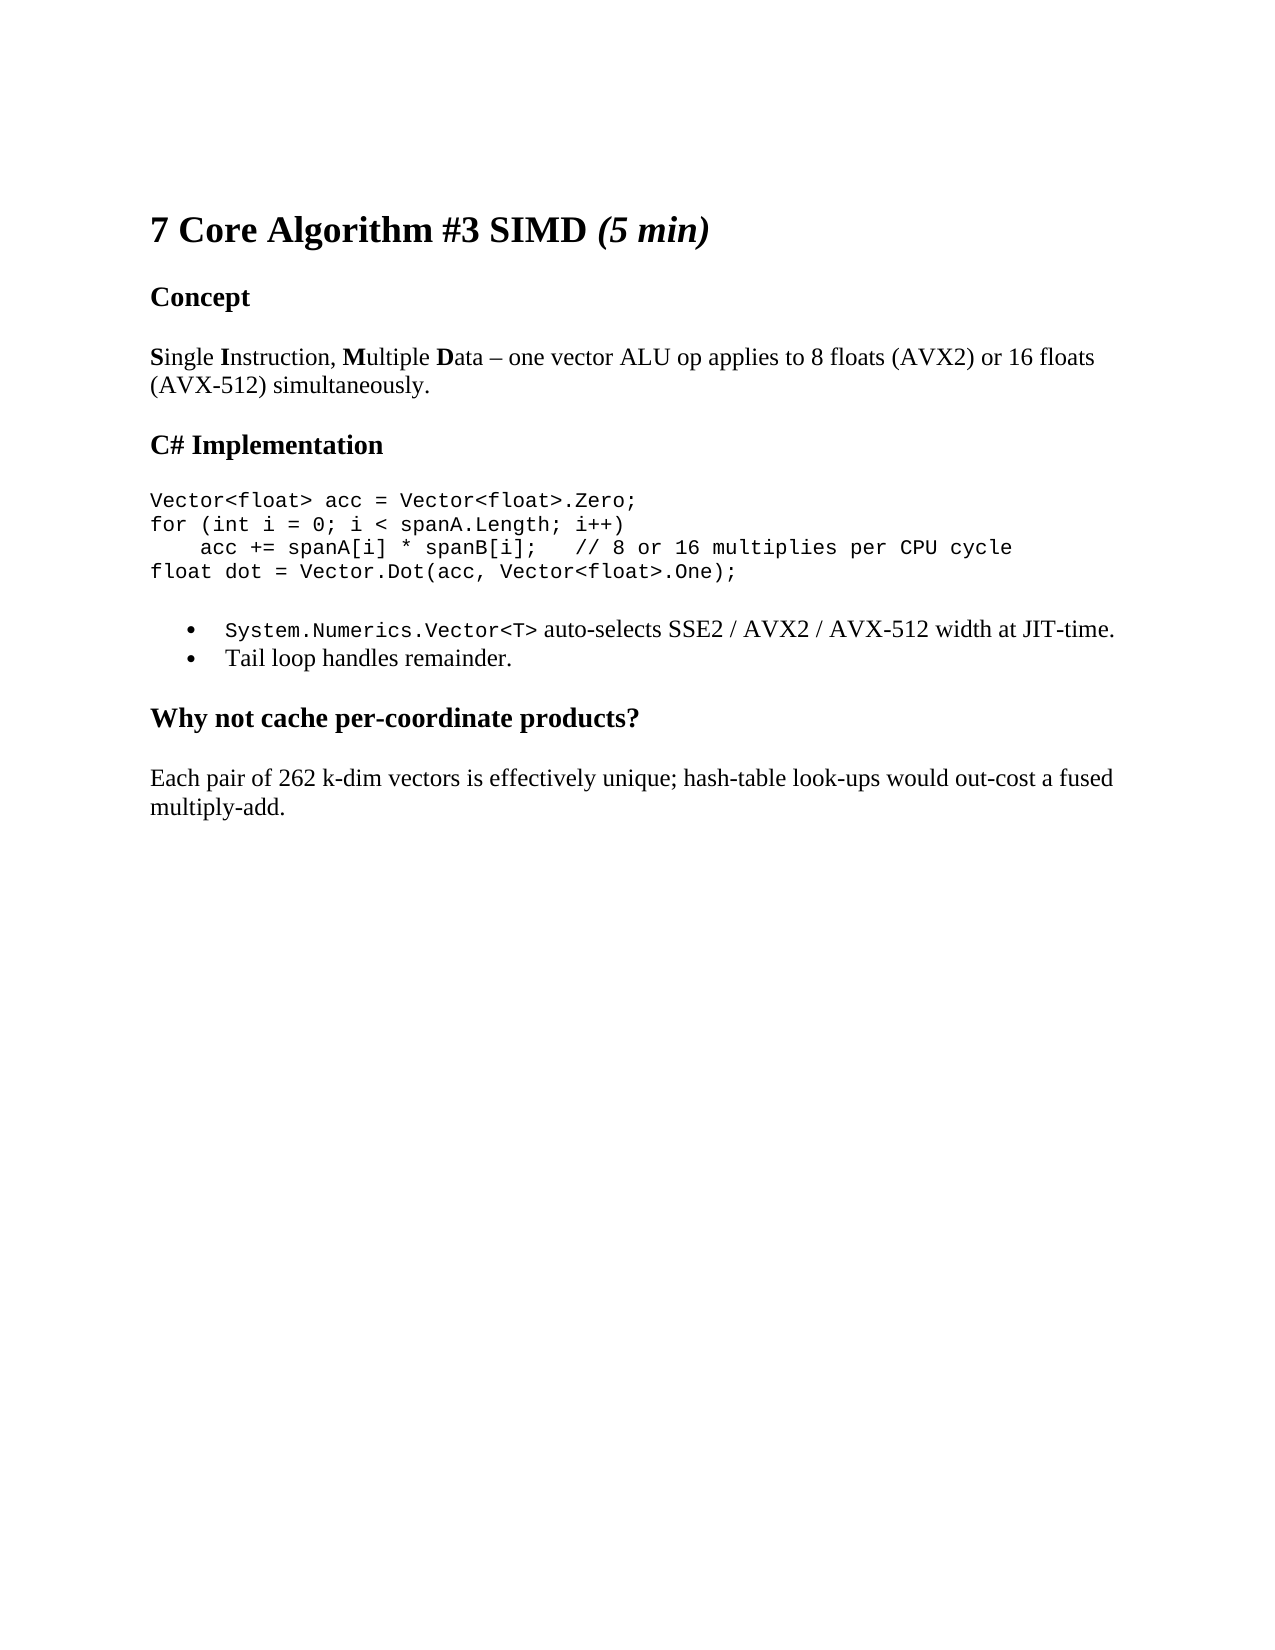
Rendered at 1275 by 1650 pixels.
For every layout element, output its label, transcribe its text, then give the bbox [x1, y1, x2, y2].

list System.Numerics.Vector<T> auto-selects SSE2 / AVX2 / AVX-512 width at JIT-time. [187, 614, 1125, 643]
text C# Implementation [150, 428, 1125, 461]
text Vector<float> acc = Vector<float>.Zero; [150, 490, 1125, 514]
text Single Instruction, Multiple Data – one vector ALU op applies to 8 floats (AVX2) or 16 floats (AVX-512) simultaneously. [150, 342, 1125, 399]
text Concept [150, 280, 1125, 313]
text 7 Core Algorithm #3 SIMD (5 min) [150, 208, 1125, 251]
text Why not cache per-coordinate products? [150, 701, 1125, 734]
text Each pair of 262 k-dim vectors is effectively unique; hash-table look-ups would out-cost a fused multiply-add. [150, 763, 1125, 820]
list Tail loop handles remainder. [187, 643, 1125, 672]
text float dot = Vector.Dot(acc, Vector<float>.One); [150, 561, 1125, 584]
text for (int i = 0; i < spanA.Length; i++) [150, 514, 1125, 537]
text acc += spanA[i] * spanB[i]; // 8 or 16 multiplies per CPU cycle [150, 537, 1125, 561]
